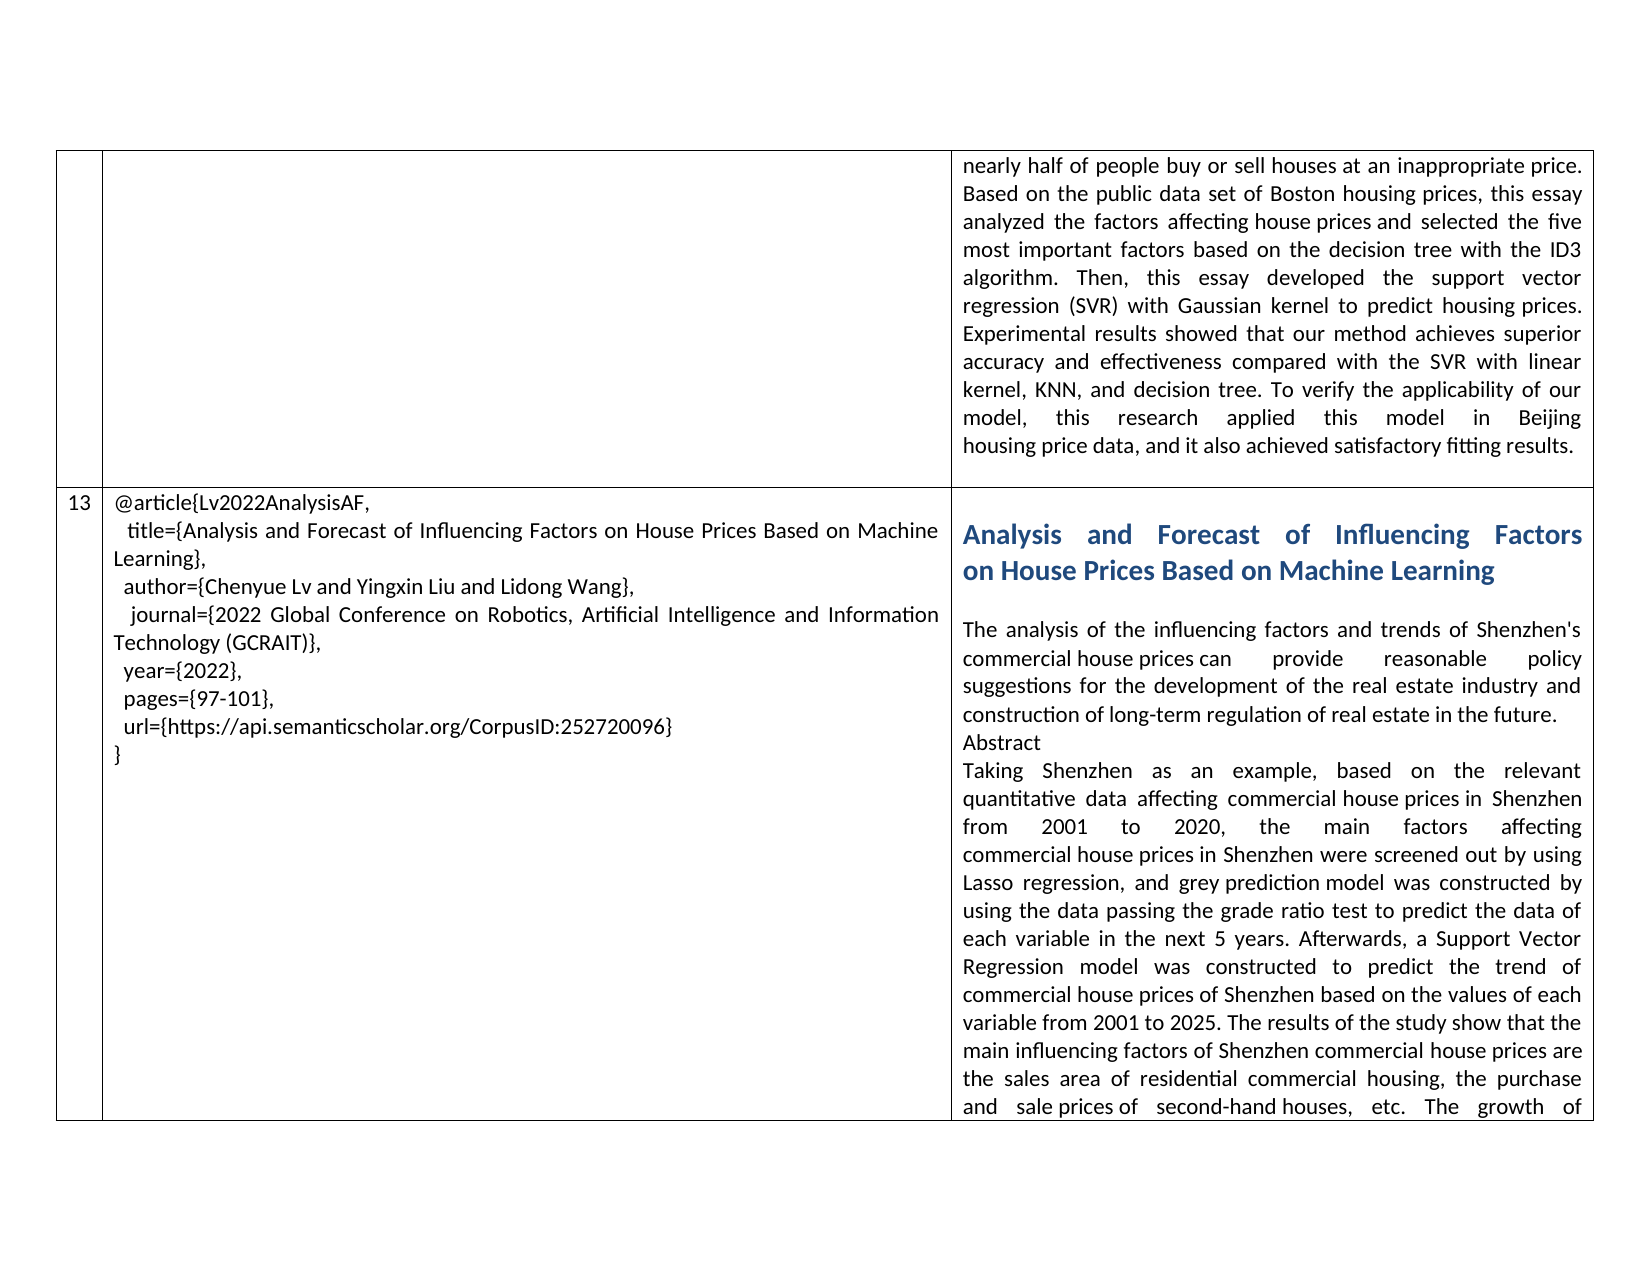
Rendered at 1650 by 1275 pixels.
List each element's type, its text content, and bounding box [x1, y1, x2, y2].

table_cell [103, 151, 951, 487]
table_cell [103, 488, 951, 1120]
table_cell 12 [57, 151, 102, 487]
table_cell 13 [57, 488, 102, 1120]
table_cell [952, 151, 1593, 487]
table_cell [952, 488, 1593, 1120]
